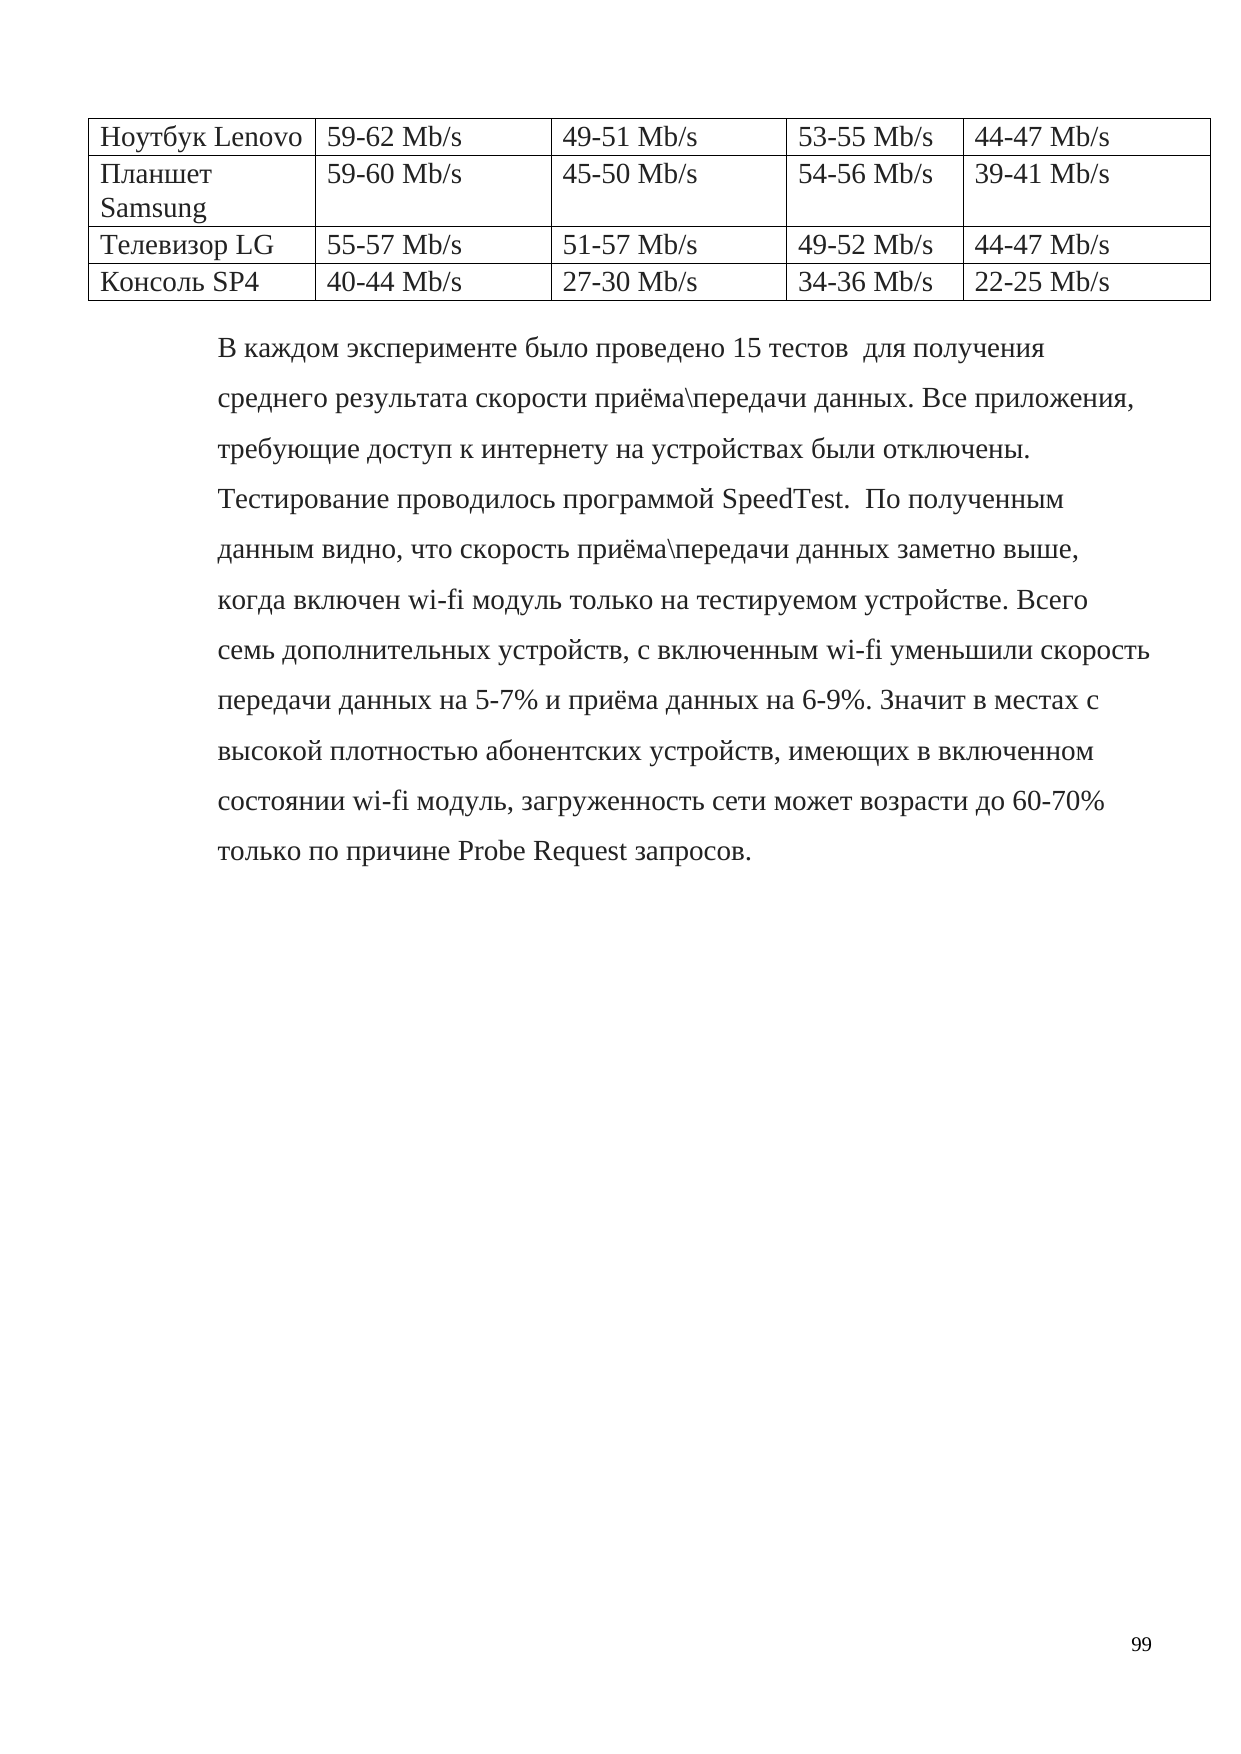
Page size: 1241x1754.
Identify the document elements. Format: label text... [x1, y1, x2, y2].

table_cell 53-55 Mb/s [787, 119, 963, 155]
table_cell 39-41 Mb/s [964, 156, 1210, 226]
table_cell 44-47 Mb/s [964, 119, 1210, 155]
table_cell 59-60 Mb/s [316, 156, 551, 226]
text В каждом эксперименте было проведено 15 тестов для получения среднего результата скорости приёма\передачи данных. Все приложения, требующие доступ к интернету на устройствах были отключены. Тестирование проводилось программой SpeedTest. По полученным данным видно, что скорость приёма\передачи данных заметно выше, когда включен wi-fi модуль только на тестируемом устройстве. Всего семь дополнительных устройств, с включенным wi-fi уменьшили скорость передачи данных на 5-7% и приёма данных на 6-9%. Значит в местах с высокой плотностью абонентских устройств, имеющих в включенном состоянии wi-fi модуль, загруженность сети может возрасти до 60-70% только по причине Probe Request запросов. [217, 330, 1152, 867]
table_cell 59-62 Mb/s [316, 119, 551, 155]
table_cell 40-44 Mb/s [316, 264, 551, 300]
table_cell 51-57 Mb/s [552, 227, 786, 263]
table_cell 22-25 Mb/s [964, 264, 1210, 300]
table_cell 27-30 Mb/s [552, 264, 786, 300]
table_cell 45-50 Mb/s [552, 156, 786, 226]
table_cell Консоль SP4 [89, 264, 315, 300]
table_cell Ноутбук Lenovo [89, 119, 315, 155]
table_cell 34-36 Mb/s [787, 264, 963, 300]
table_cell Планшет Samsung [89, 156, 315, 226]
table_cell 49-52 Mb/s [787, 227, 963, 263]
table_cell 54-56 Mb/s [787, 156, 963, 226]
table_cell 55-57 Mb/s [316, 227, 551, 263]
table_cell Телевизор LG [89, 227, 315, 263]
table_cell 44-47 Mb/s [964, 227, 1210, 263]
table_cell 49-51 Mb/s [552, 119, 786, 155]
